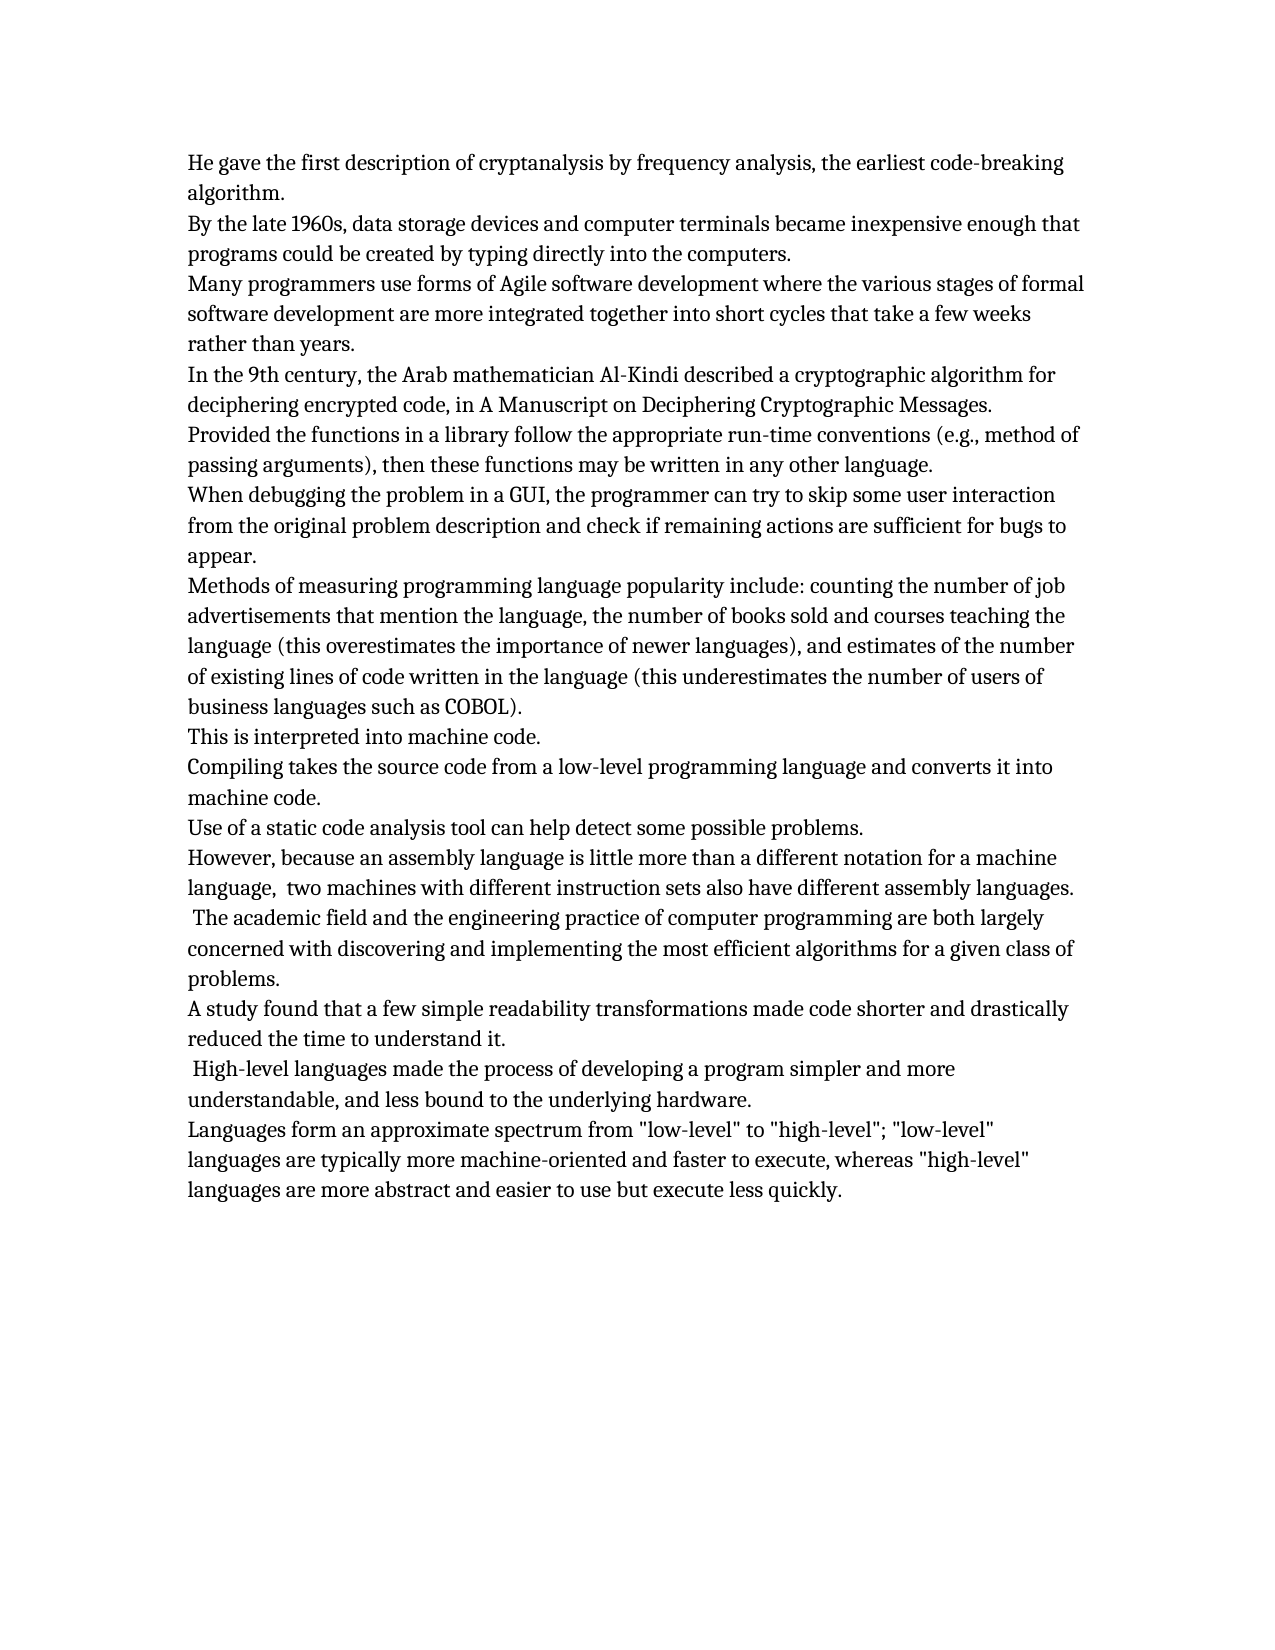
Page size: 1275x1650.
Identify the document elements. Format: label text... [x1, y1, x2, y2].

text He gave the first description of cryptanalysis by frequency analysis, the earliest code-breaking algorithm. By the late 1960s, data storage devices and computer terminals became inexpensive enough that programs could be created by typing directly into the computers. Many programmers use forms of Agile software development where the various stages of formal software development are more integrated together into short cycles that take a few weeks rather than years. In the 9th century, the Arab mathematician Al-Kindi described a cryptographic algorithm for deciphering encrypted code, in A Manuscript on Deciphering Cryptographic Messages. Provided the functions in a library follow the appropriate run-time conventions (e.g., method of passing arguments), then these functions may be written in any other language. When debugging the problem in a GUI, the programmer can try to skip some user interaction from the original problem description and check if remaining actions are sufficient for bugs to appear. Methods of measuring programming language popularity include: counting the number of job advertisements that mention the language, the number of books sold and courses teaching the language (this overestimates the importance of newer languages), and estimates of the number of existing lines of code written in the language (this underestimates the number of users of business languages such as COBOL). This is interpreted into machine code. Compiling takes the source code from a low-level programming language and converts it into machine code. Use of a static code analysis tool can help detect some possible problems. However, because an assembly language is little more than a different notation for a machine language, two machines with different instruction sets also have different assembly languages. The academic field and the engineering practice of computer programming are both largely concerned with discovering and implementing the most efficient algorithms for a given class of problems. A study found that a few simple readability transformations made code shorter and drastically reduced the time to understand it. High-level languages made the process of developing a program simpler and more understandable, and less bound to the underlying hardware. Languages form an approximate spectrum from "low-level" to "high-level"; "low-level" languages are typically more machine-oriented and faster to execute, whereas "high-level" languages are more abstract and easier to use but execute less quickly. [187, 150, 1087, 1203]
